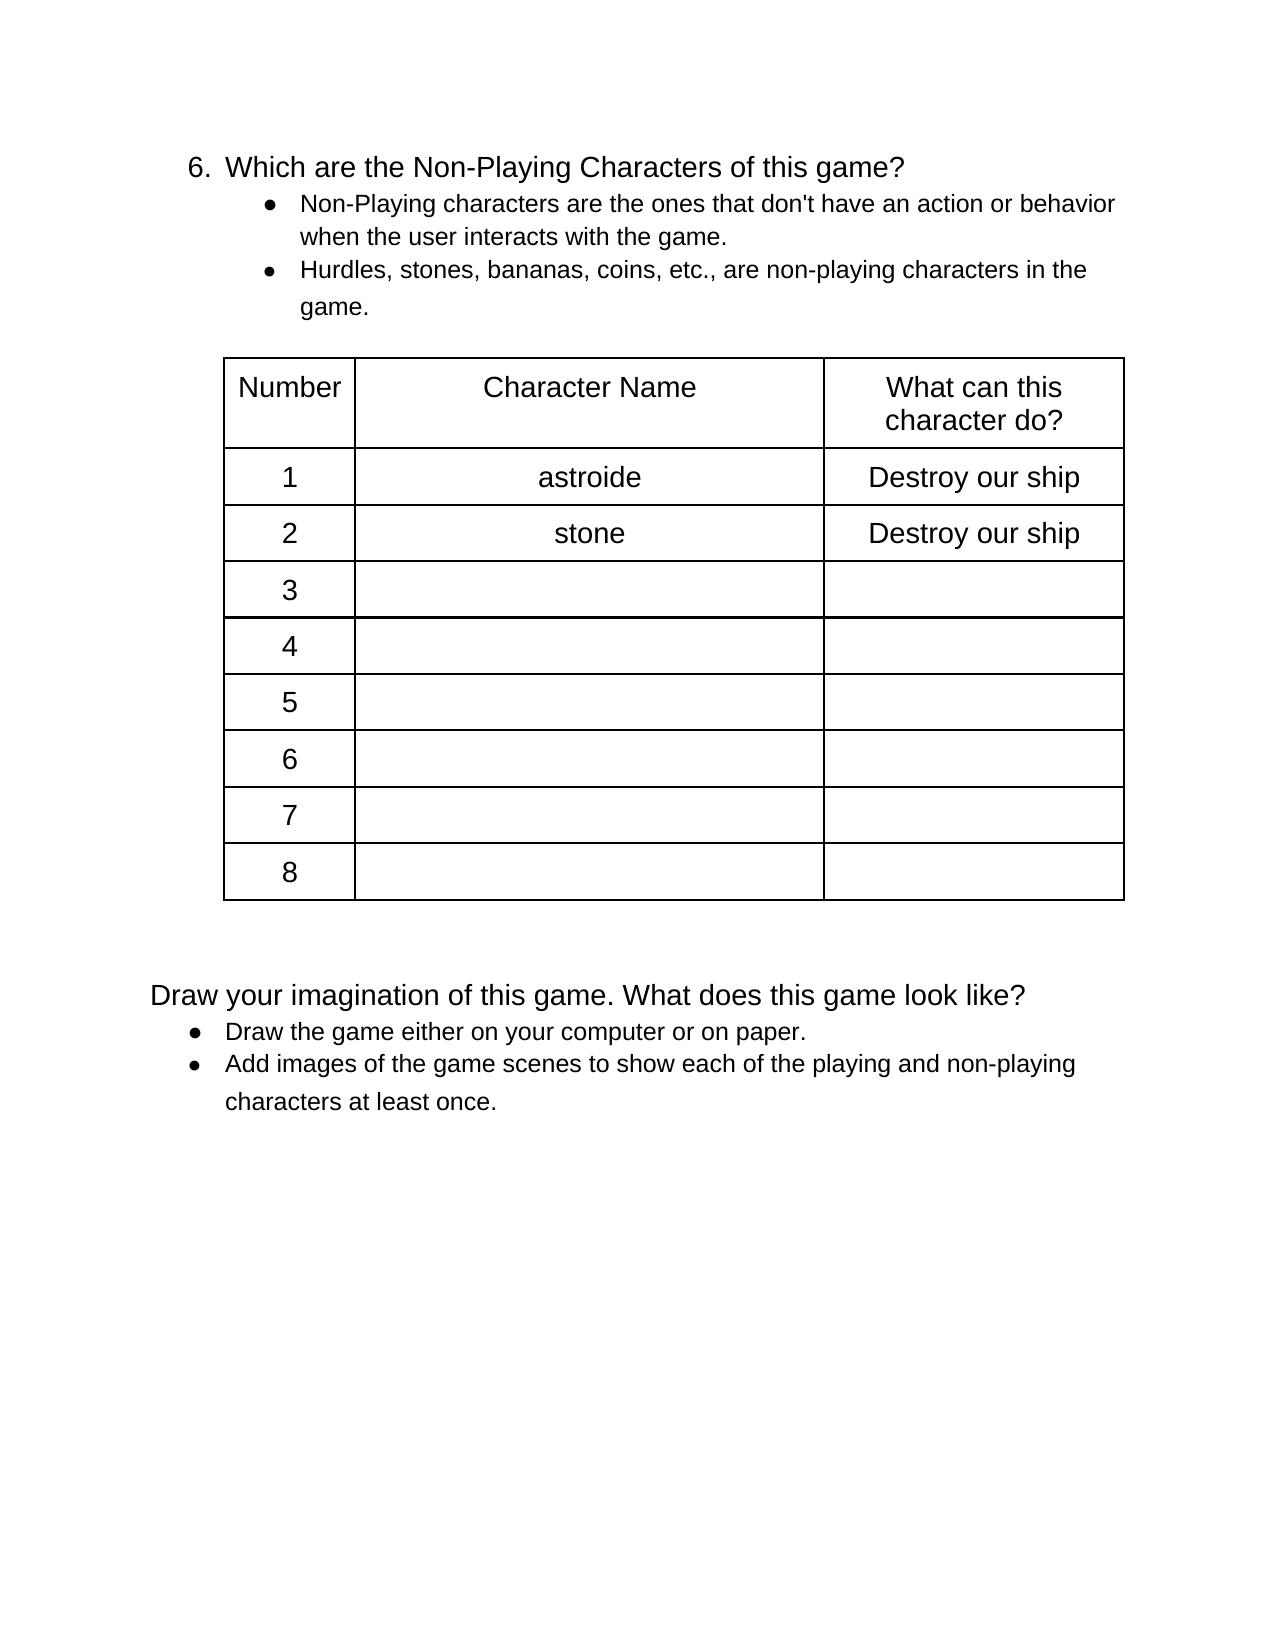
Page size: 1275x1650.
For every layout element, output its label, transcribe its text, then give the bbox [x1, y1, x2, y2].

list Draw the game either on your computer or on paper. [187, 1016, 1125, 1045]
table_cell Destroy our ship [825, 449, 1123, 503]
list Which are the Non-Playing Characters of this game? [187, 150, 1125, 183]
table_cell [825, 788, 1123, 842]
table_cell [356, 619, 823, 673]
table_cell [356, 844, 823, 899]
table_cell [825, 675, 1123, 729]
list Hurdles, stones, bananas, coins, etc., are non-playing characters in the game. [262, 254, 1125, 322]
table_cell [356, 731, 823, 786]
table_cell [356, 675, 823, 729]
table_cell 4 [225, 619, 354, 673]
table_cell 8 [225, 844, 354, 899]
list Add images of the game scenes to show each of the playing and non-playing characters at least once. [187, 1049, 1125, 1117]
text Draw your imagination of this game. What does this game look like? [150, 978, 1125, 1011]
table_cell 1 [225, 449, 354, 503]
table_header What can this character do? [825, 359, 1123, 447]
table_cell [356, 562, 823, 616]
list Non-Playing characters are the ones that don't have an action or behavior when the user interacts with the game. [262, 188, 1125, 250]
table_cell stone [356, 506, 823, 560]
table_header Number [225, 359, 354, 447]
table_cell 7 [225, 788, 354, 842]
table_cell [825, 562, 1123, 616]
table_cell [825, 844, 1123, 899]
table_cell 2 [225, 506, 354, 560]
table_cell [825, 619, 1123, 673]
table_cell Destroy our ship [825, 506, 1123, 560]
table_cell 5 [225, 675, 354, 729]
table_cell 3 [225, 562, 354, 616]
table_cell [825, 731, 1123, 786]
table_header Character Name [356, 359, 823, 447]
table_cell astroide [356, 449, 823, 503]
table_cell 6 [225, 731, 354, 786]
table_cell [356, 788, 823, 842]
